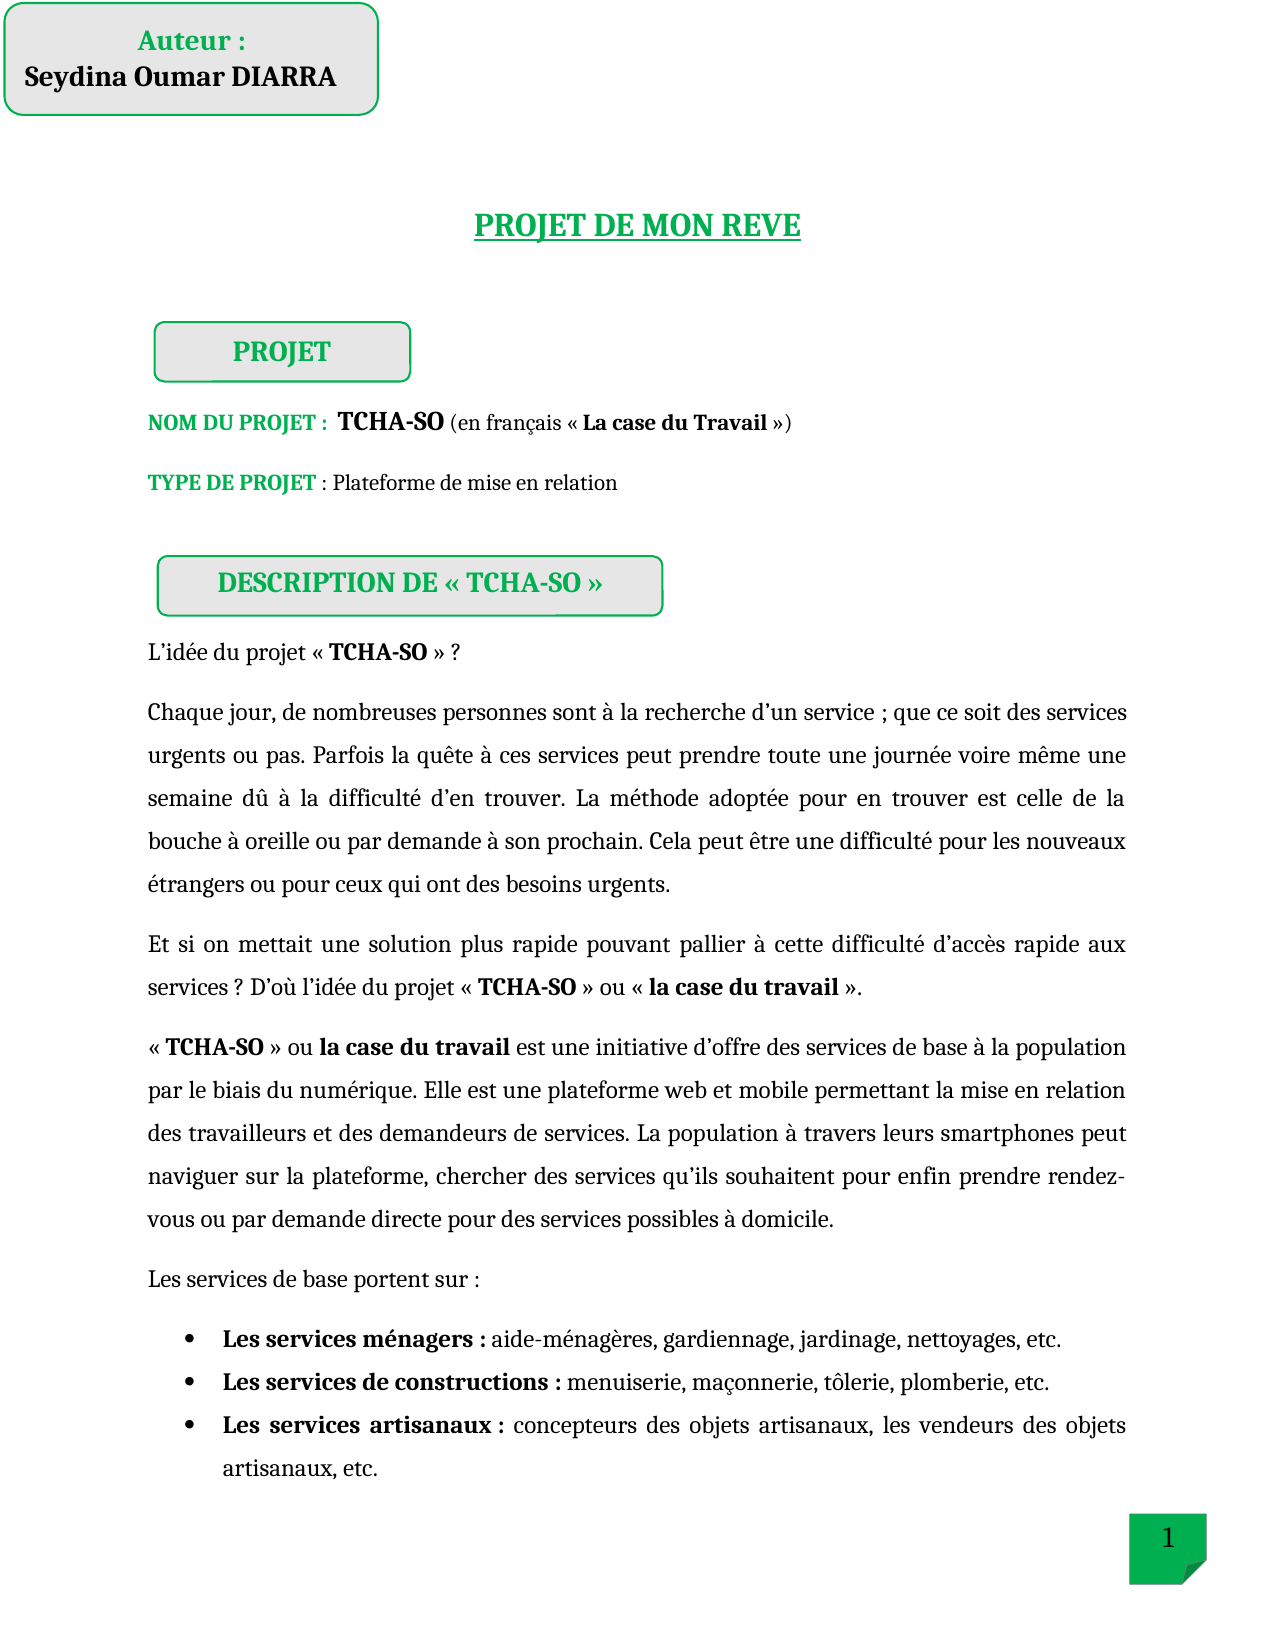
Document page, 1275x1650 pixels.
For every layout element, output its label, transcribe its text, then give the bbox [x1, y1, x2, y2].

text PROJET DE MON REVE [148, 206, 1127, 244]
text « TCHA-SO » ou la case du travail est une initiative d’offre des services de base à la population par le biais du numérique. Elle est une plateforme web et mobile permettant la mise en relation des travailleurs et des demandeurs de services. La population à travers leurs smartphones peut naviguer sur la plateforme, chercher des services qu’ils souhaitent pour enfin prendre rendez-vous ou par demande directe pour des services possibles à domicile. [148, 1033, 1127, 1234]
text Les services de base portent sur : [148, 1265, 1127, 1294]
text NOM DU PROJET : TCHA-SO (en français « La case du Travail ») [148, 406, 1127, 437]
text TYPE DE PROJET : Plateforme de mise en relation [148, 469, 1127, 496]
list Les services artisanaux : concepteurs des objets artisanaux, les vendeurs des objets artisanaux, etc. [185, 1411, 1127, 1483]
list Les services ménagers : aide-ménagères, gardiennage, jardinage, nettoyages, etc. [185, 1325, 1127, 1354]
text Et si on mettait une solution plus rapide pouvant pallier à cette difficulté d’accès rapide aux services ? D’où l’idée du projet « TCHA-SO » ou « la case du travail ». [148, 930, 1127, 1002]
text L’idée du projet « TCHA-SO » ? [148, 638, 1127, 667]
text Chaque jour, de nombreuses personnes sont à la recherche d’un service ; que ce soit des services urgents ou pas. Parfois la quête à ces services peut prendre toute une journée voire même une semaine dû à la difficulté d’en trouver. La méthode adoptée pour en trouver est celle de la bouche à oreille ou par demande à son prochain. Cela peut être une difficulté pour les nouveaux étrangers ou pour ceux qui ont des besoins urgents. [148, 698, 1127, 899]
list Les services de constructions : menuiserie, maçonnerie, tôlerie, plomberie, etc. [185, 1368, 1127, 1397]
